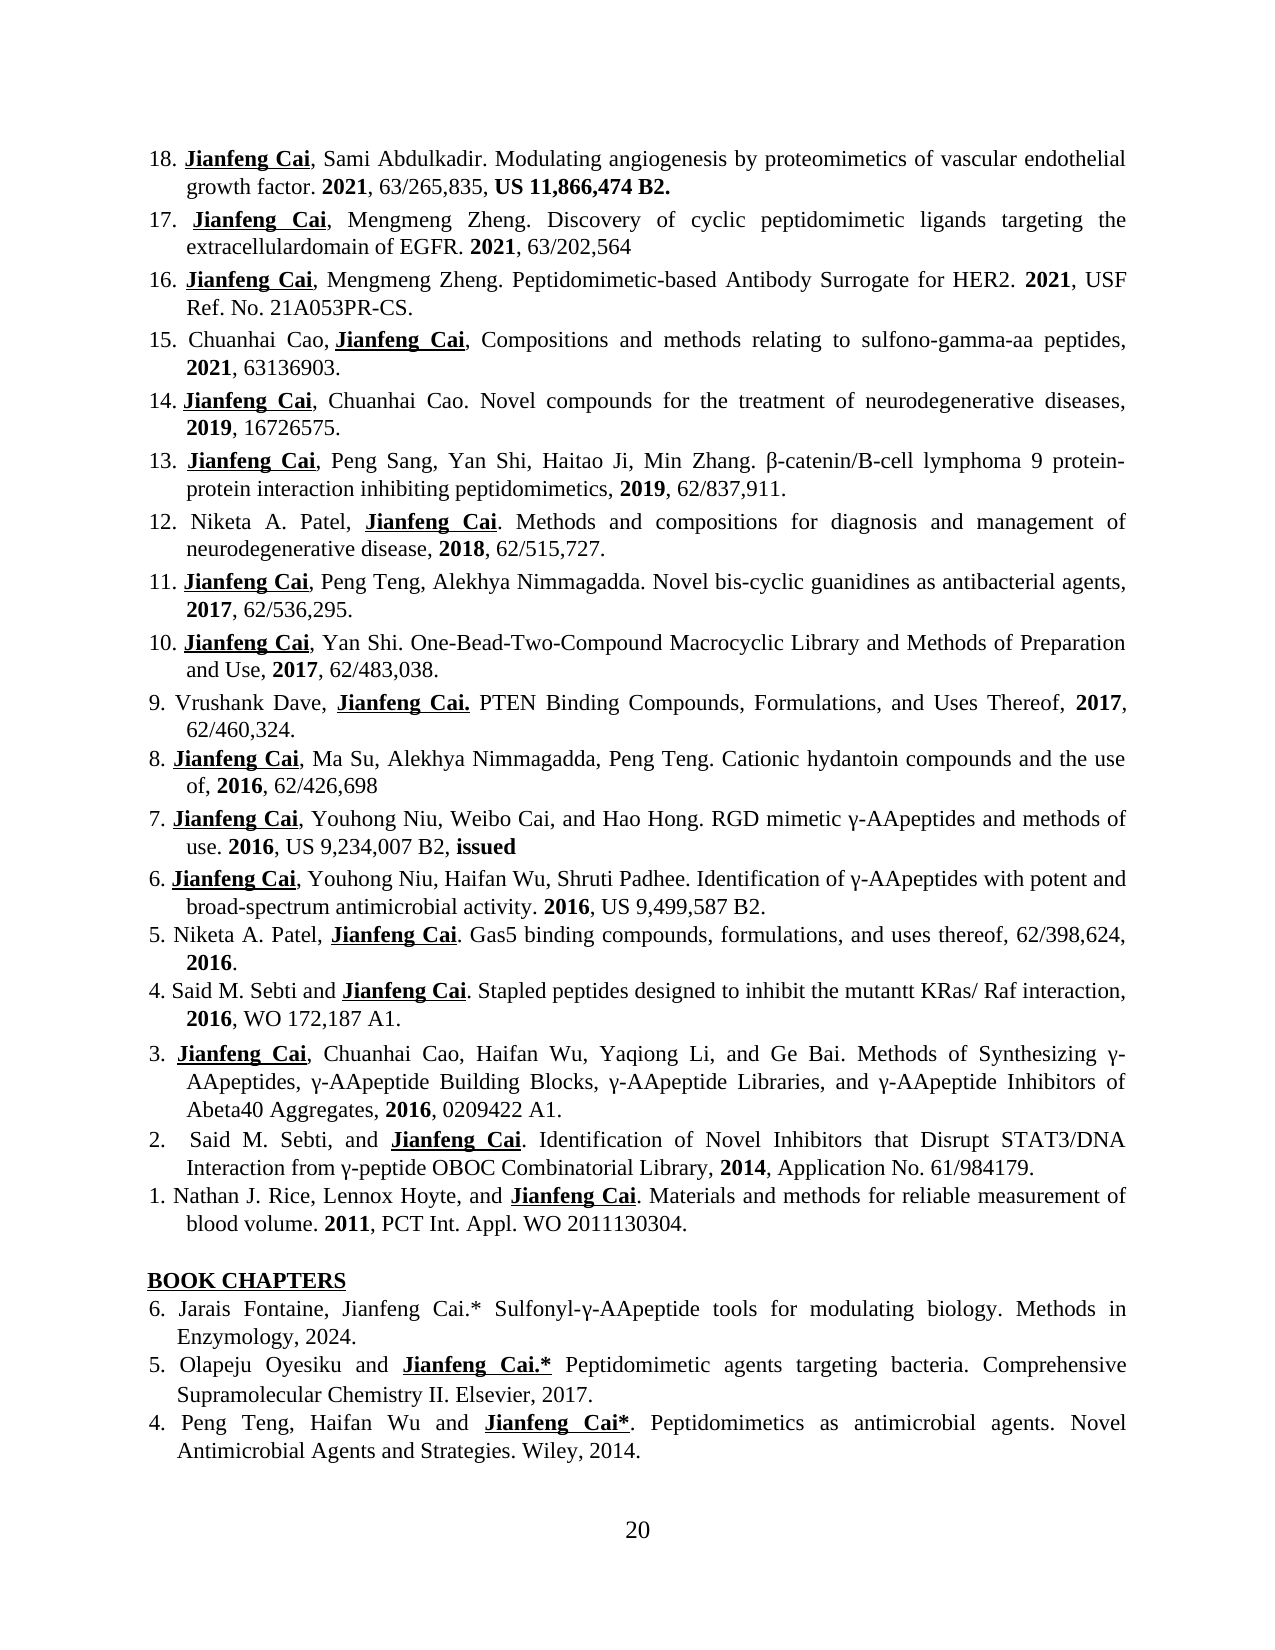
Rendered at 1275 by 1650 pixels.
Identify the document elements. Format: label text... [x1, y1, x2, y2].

text 13. Jianfeng Cai, Peng Sang, Yan Shi, Haitao Ji, Min Zhang. β-catenin/B-cell lymphoma 9 protein-protein interaction inhibiting peptidomimetics, 2019, 62/837,911. [148, 447, 1127, 501]
text 10. Jianfeng Cai, Yan Shi. One-Bead-Two-Compound Macrocyclic Library and Methods of Preparation and Use, 2017, 62/483,038. [148, 628, 1127, 682]
text 6. Jarais Fontaine, Jianfeng Cai.* Sulfonyl-γ-AApeptide tools for modulating biology. Methods in Enzymology, 2024. [148, 1295, 1127, 1349]
text 18. Jianfeng Cai, Sami Abdulkadir. Modulating angiogenesis by proteomimetics of vascular endothelial growth factor. 2021, 63/265,835, US 11,866,474 B2. [148, 145, 1127, 199]
text 15. Chuanhai Cao, Jianfeng Cai, Compositions and methods relating to sulfono-gamma-aa peptides, 2021, 63136903. [148, 326, 1127, 380]
text 11. Jianfeng Cai, Peng Teng, Alekhya Nimmagadda. Novel bis-cyclic guanidines as antibacterial agents, 2017, 62/536,295. [148, 568, 1127, 622]
text 1. Nathan J. Rice, Lennox Hoyte, and Jianfeng Cai. Materials and methods for reliable measurement of blood volume. 2011, PCT Int. Appl. WO 2011130304. [148, 1182, 1127, 1236]
text 3. Jianfeng Cai, Chuanhai Cao, Haifan Wu, Yaqiong Li, and Ge Bai. Methods of Synthesizing γ- AApeptides, γ-AApeptide Building Blocks, γ-AApeptide Libraries, and γ-AApeptide Inhibitors of Abeta40 Aggregates, 2016, 0209422 A1. [148, 1040, 1127, 1122]
text 14. Jianfeng Cai, Chuanhai Cao. Novel compounds for the treatment of neurodegenerative diseases, 2019, 16726575. [148, 387, 1127, 441]
text 9. Vrushank Dave, Jianfeng Cai. PTEN Binding Compounds, Formulations, and Uses Thereof, 2017, 62/460,324. [148, 689, 1127, 743]
text 7. Jianfeng Cai, Youhong Niu, Weibo Cai, and Hao Hong. RGD mimetic γ-AApeptides and methods of use. 2016, US 9,234,007 B2, issued [148, 805, 1127, 859]
text 2. Said M. Sebti, and Jianfeng Cai. Identification of Novel Inhibitors that Disrupt STAT3/DNA Interaction from γ-peptide OBOC Combinatorial Library, 2014, Application No. 61/984179. [148, 1126, 1127, 1180]
text 6. Jianfeng Cai, Youhong Niu, Haifan Wu, Shruti Padhee. Identification of γ-AApeptides with potent and broad-spectrum antimicrobial activity. 2016, US 9,499,587 B2. [148, 866, 1127, 919]
text 17. Jianfeng Cai, Mengmeng Zheng. Discovery of cyclic peptidomimetic ligands targeting the extracellulardomain of EGFR. 2021, 63/202,564 [148, 206, 1127, 259]
text 8. Jianfeng Cai, Ma Su, Alekhya Nimmagadda, Peng Teng. Cationic hydantoin compounds and the use of, 2016, 62/426,698 [148, 745, 1127, 799]
text 4. Said M. Sebti and Jianfeng Cai. Stapled peptides designed to inhibit the mutantt KRas/ Raf interaction, 2016, WO 172,187 A1. [148, 977, 1127, 1031]
text 4. Peng Teng, Haifan Wu and Jianfeng Cai*. Peptidomimetics as antimicrobial agents. Novel Antimicrobial Agents and Strategies. Wiley, 2014. [148, 1409, 1127, 1463]
text 12. Niketa A. Patel, Jianfeng Cai. Methods and compositions for diagnosis and management of neurodegenerative disease, 2018, 62/515,727. [148, 508, 1127, 562]
subtitle BOOK CHAPTERS [147, 1267, 1132, 1293]
text 5. Olapeju Oyesiku and Jianfeng Cai.* Peptidomimetic agents targeting bacteria. Comprehensive Supramolecular Chemistry II. Elsevier, 2017. [148, 1351, 1127, 1407]
text 16. Jianfeng Cai, Mengmeng Zheng. Peptidomimetic-based Antibody Surrogate for HER2. 2021, USF Ref. No. 21A053PR-CS. [148, 266, 1127, 320]
text 5. Niketa A. Patel, Jianfeng Cai. Gas5 binding compounds, formulations, and uses thereof, 62/398,624, 2016. [148, 921, 1127, 975]
